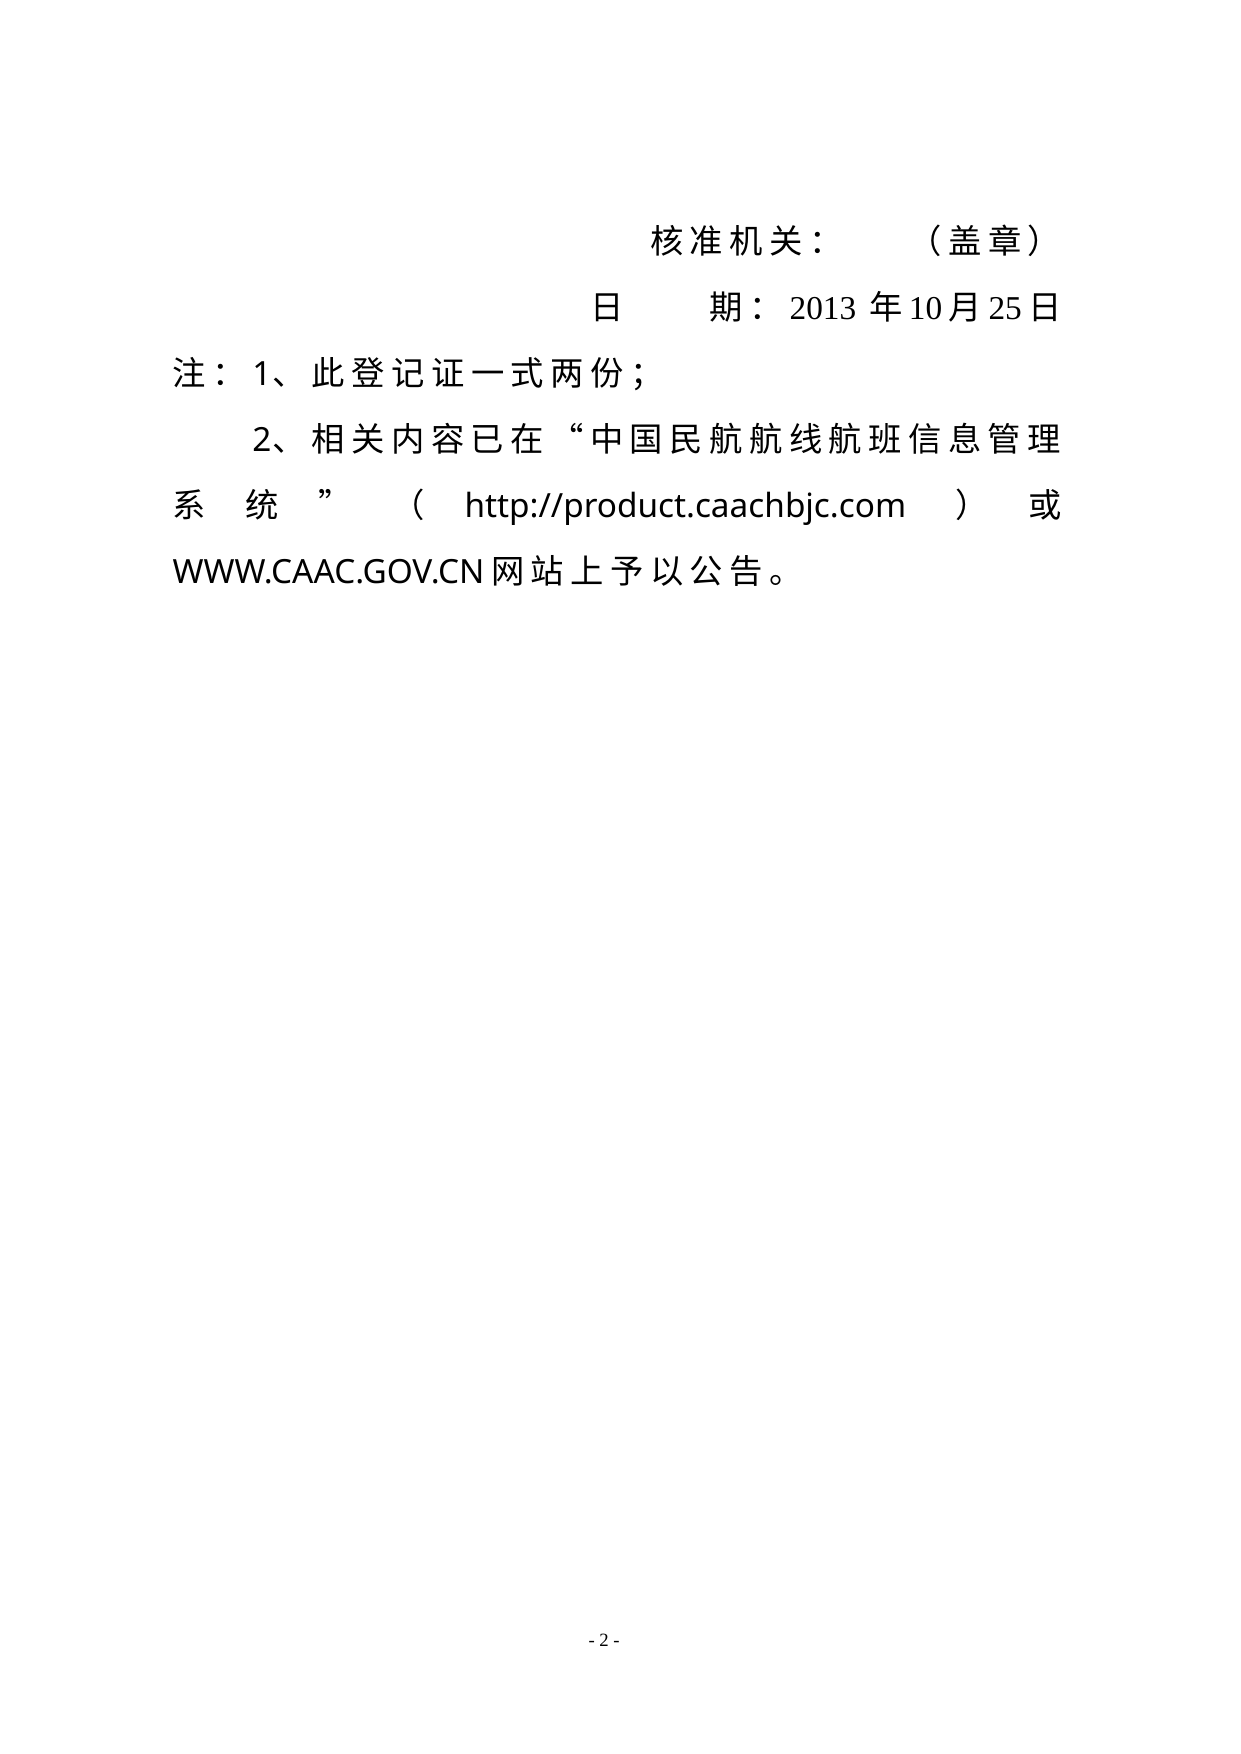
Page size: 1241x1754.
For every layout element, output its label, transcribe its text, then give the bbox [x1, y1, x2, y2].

text 日 期：2013年10月25日 [172, 272, 1068, 338]
text 注：1、此登记证一式两份； [172, 338, 1068, 404]
text 2、相关内容已在“中国民航航线航班信息管理系统”（http://product.caachbjc.com）或WWW.CAAC.GOV.CN网站上予以公告。 [172, 404, 1068, 602]
text 核准机关： （盖章） [172, 206, 1068, 272]
